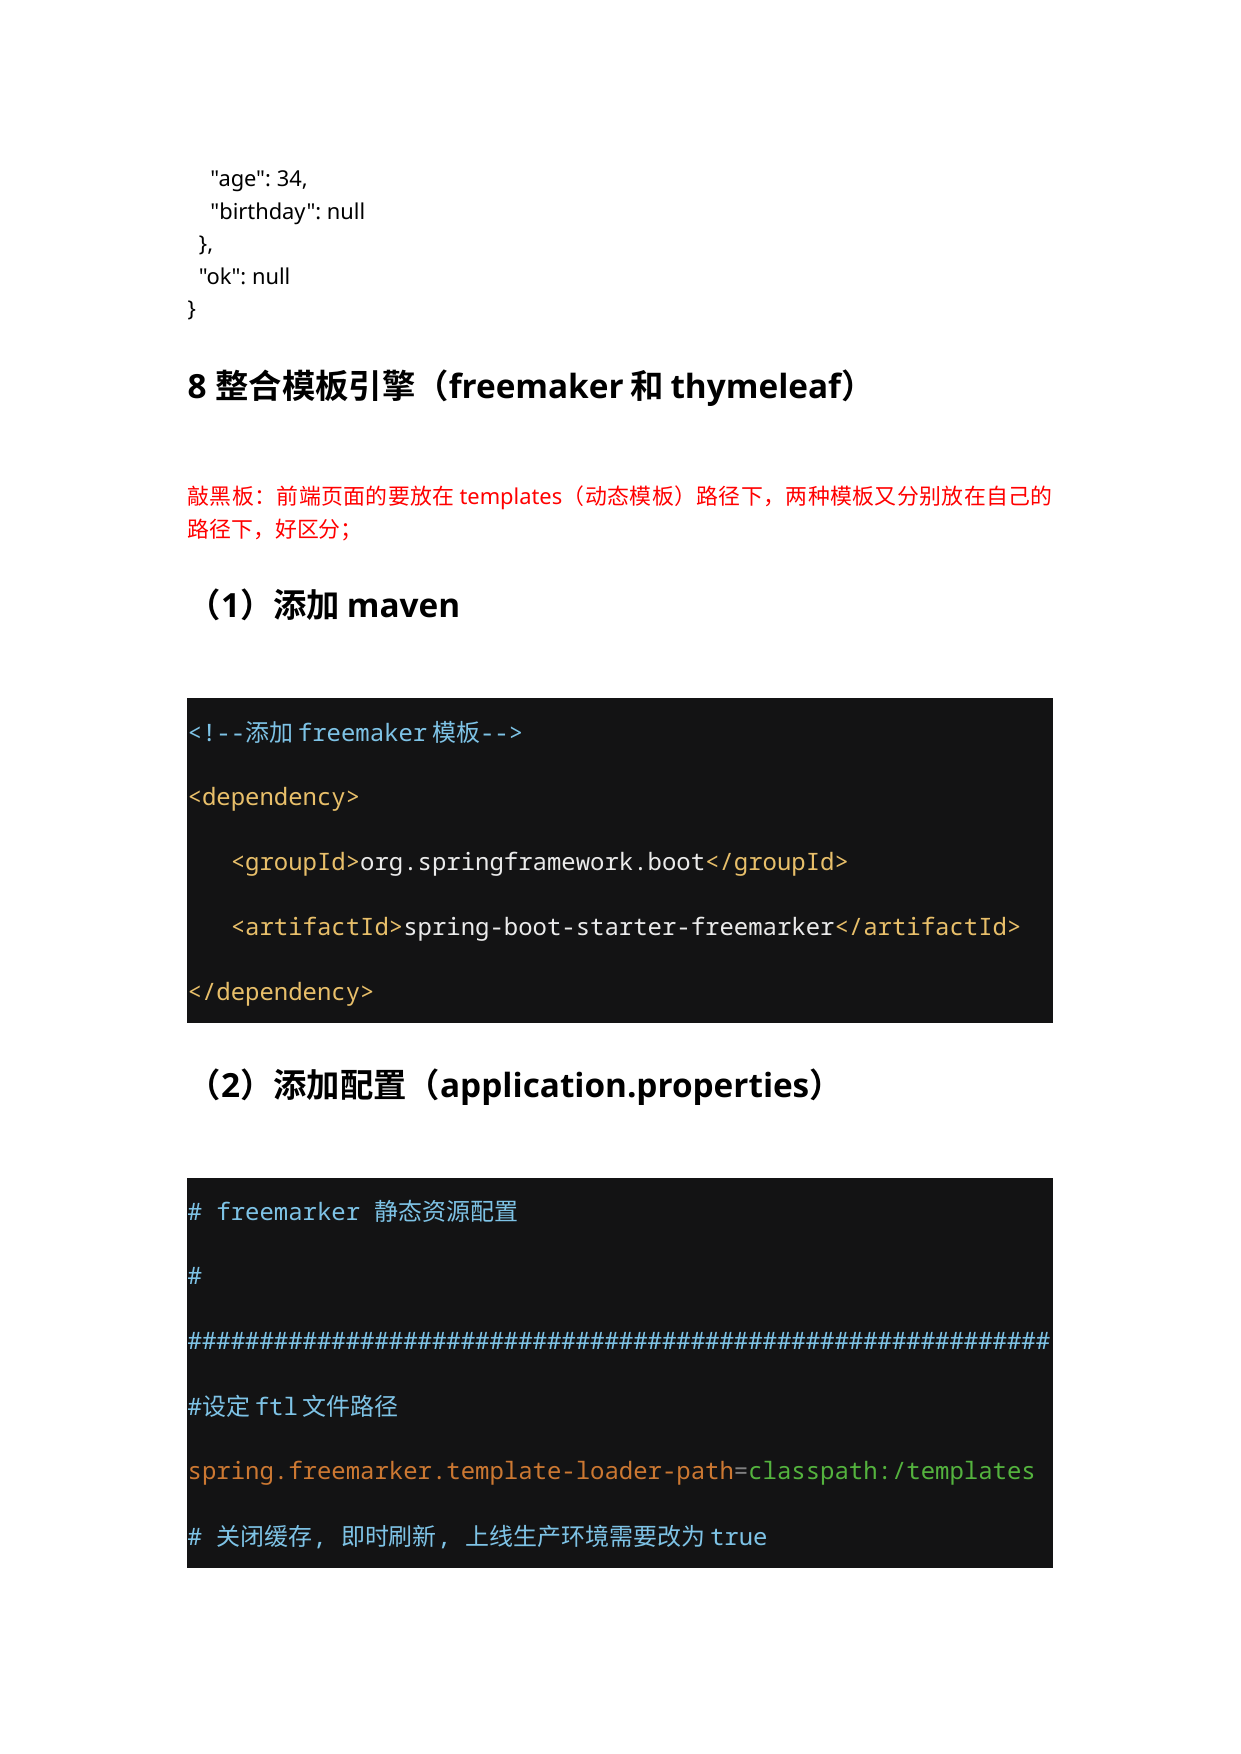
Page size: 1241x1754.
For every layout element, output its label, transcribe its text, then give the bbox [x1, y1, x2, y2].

text 敲黑板：前端页面的要放在templates（动态模板）路径下，两种模板又分别放在自己的路径下，好区分； [187, 479, 1053, 544]
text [187, 1178, 1053, 1568]
text "age": 34, [187, 162, 1053, 194]
text "birthday": null [187, 194, 1053, 227]
subtitle 8 整合模板引擎（freemaker和thymeleaf） [187, 352, 1053, 417]
text }, [187, 227, 1053, 259]
subtitle （1）添加maven [187, 571, 1053, 636]
text } [187, 292, 1053, 324]
text <!--添加freemaker模板--> <dependency> <groupId>org.springframework.boot</groupId> <artifactId>spring-boot-starter-freemarker</artifactId> </dependency> [187, 698, 1053, 1023]
text "ok": null [187, 259, 1053, 292]
subtitle （2）添加配置（application.properties） [187, 1051, 1053, 1116]
